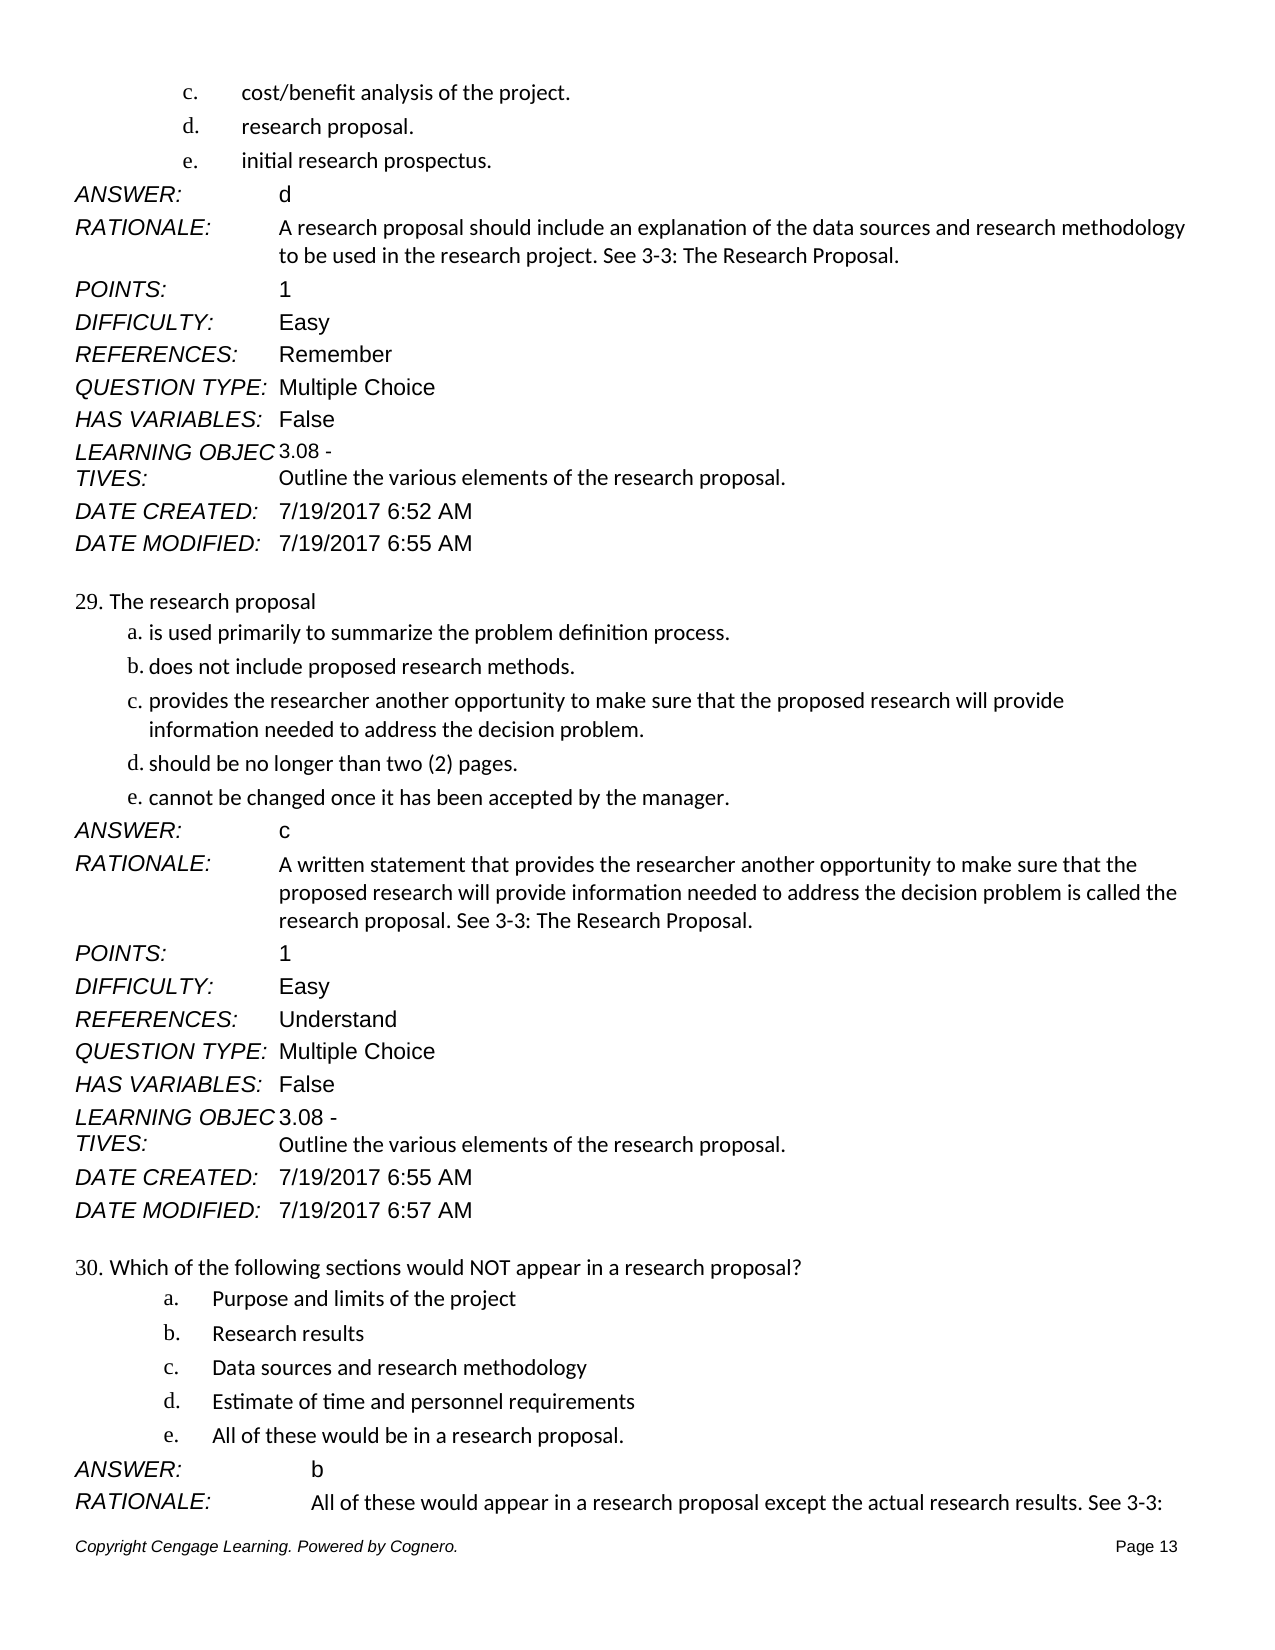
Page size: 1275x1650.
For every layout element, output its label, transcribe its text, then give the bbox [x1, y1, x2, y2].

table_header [75, 75, 1200, 560]
table_header 29. The research proposal [75, 587, 1200, 1226]
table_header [75, 1253, 1200, 1519]
